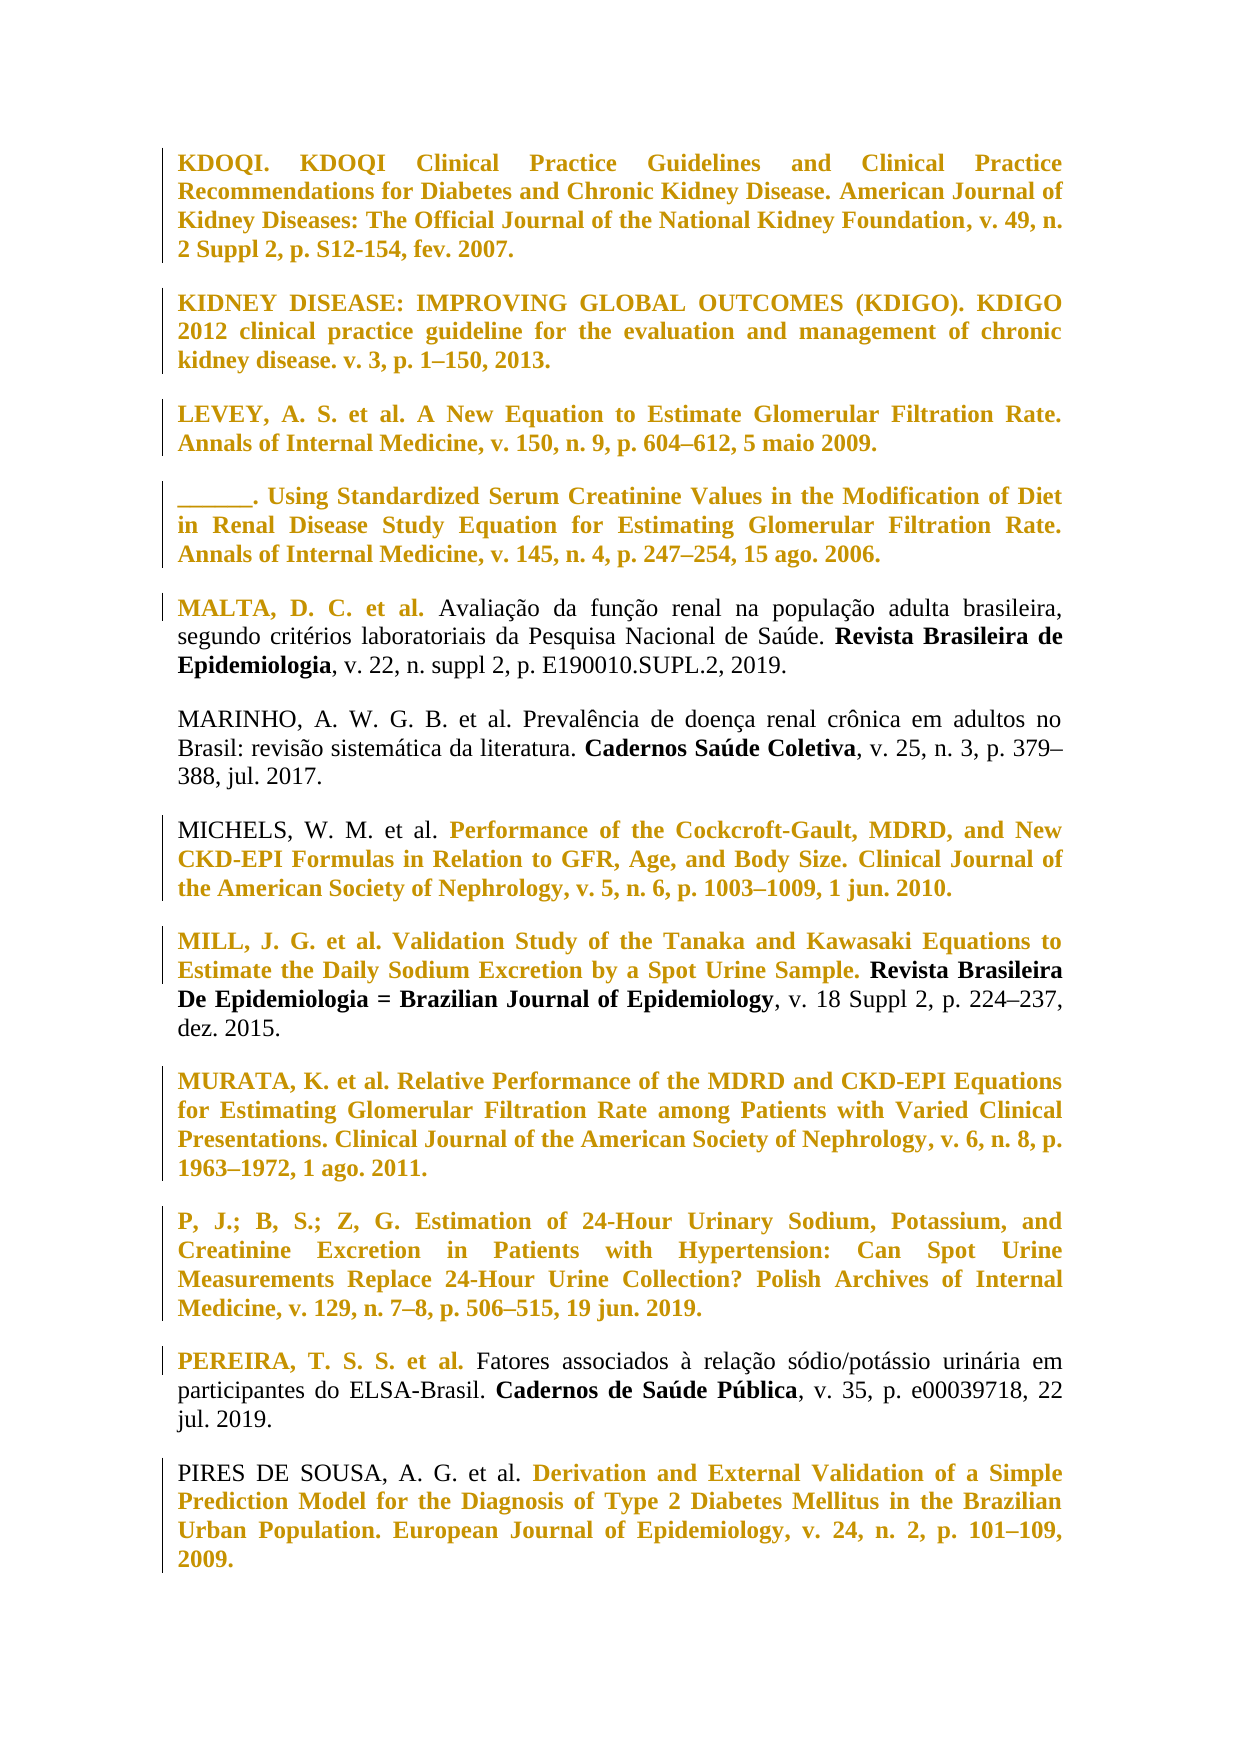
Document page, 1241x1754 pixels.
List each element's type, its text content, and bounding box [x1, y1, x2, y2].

text MICHELS, W. M. et al. Performance of the Cockcroft-Gault, MDRD, and New CKD-EPI Formulas in Relation to GFR, Age, and Body Size. Clinical Journal of the American Society of Nephrology, v. 5, n. 6, p. 1003–1009, 1 jun. 2010. [177, 815, 1063, 901]
text PIRES DE SOUSA, A. G. et al. Derivation and External Validation of a Simple Prediction Model for the Diagnosis of Type 2 Diabetes Mellitus in the Brazilian Urban Population. European Journal of Epidemiology, v. 24, n. 2, p. 101–109, 2009. [177, 1458, 1063, 1573]
text LEVEY, A. S. et al. A New Equation to Estimate Glomerular Filtration Rate. Annals of Internal Medicine, v. 150, n. 9, p. 604–612, 5 maio 2009. [177, 399, 1063, 456]
text PEREIRA, T. S. S. et al. Fatores associados à relação sódio/potássio urinária em participantes do ELSA-Brasil. Cadernos de Saúde Pública, v. 35, p. e00039718, 22 jul. 2019. [177, 1346, 1063, 1433]
text KIDNEY DISEASE: IMPROVING GLOBAL OUTCOMES (KDIGO). KDIGO 2012 clinical practice guideline for the evaluation and management of chronic kidney disease. v. 3, p. 1–150, 2013. [177, 288, 1063, 374]
text MALTA, D. C. et al. Avaliação da função renal na população adulta brasileira, segundo critérios laboratoriais da Pesquisa Nacional de Saúde. Revista Brasileira de Epidemiologia, v. 22, n. suppl 2, p. E190010.SUPL.2, 2019. [177, 593, 1063, 679]
text KDOQI. KDOQI Clinical Practice Guidelines and Clinical Practice Recommendations for Diabetes and Chronic Kidney Disease. American Journal of Kidney Diseases: The Official Journal of the National Kidney Foundation, v. 49, n. 2 Suppl 2, p. S12-154, fev. 2007. [177, 148, 1063, 263]
text P, J.; B, S.; Z, G. Estimation of 24-Hour Urinary Sodium, Potassium, and Creatinine Excretion in Patients with Hypertension: Can Spot Urine Measurements Replace 24-Hour Urine Collection? Polish Archives of Internal Medicine, v. 129, n. 7–8, p. 506–515, 19 jun. 2019. [177, 1206, 1063, 1321]
text MILL, J. G. et al. Validation Study of the Tanaka and Kawasaki Equations to Estimate the Daily Sodium Excretion by a Spot Urine Sample. Revista Brasileira De Epidemiologia = Brazilian Journal of Epidemiology, v. 18 Suppl 2, p. 224–237, dez. 2015. [177, 926, 1063, 1041]
text MURATA, K. et al. Relative Performance of the MDRD and CKD-EPI Equations for Estimating Glomerular Filtration Rate among Patients with Varied Clinical Presentations. Clinical Journal of the American Society of Nephrology, v. 6, n. 8, p. 1963–1972, 1 ago. 2011. [177, 1066, 1063, 1181]
text ______. Using Standardized Serum Creatinine Values in the Modification of Diet in Renal Disease Study Equation for Estimating Glomerular Filtration Rate. Annals of Internal Medicine, v. 145, n. 4, p. 247–254, 15 ago. 2006. [177, 481, 1063, 568]
text MARINHO, A. W. G. B. et al. Prevalência de doença renal crônica em adultos no Brasil: revisão sistemática da literatura. Cadernos Saúde Coletiva, v. 25, n. 3, p. 379–388, jul. 2017. [177, 704, 1063, 790]
